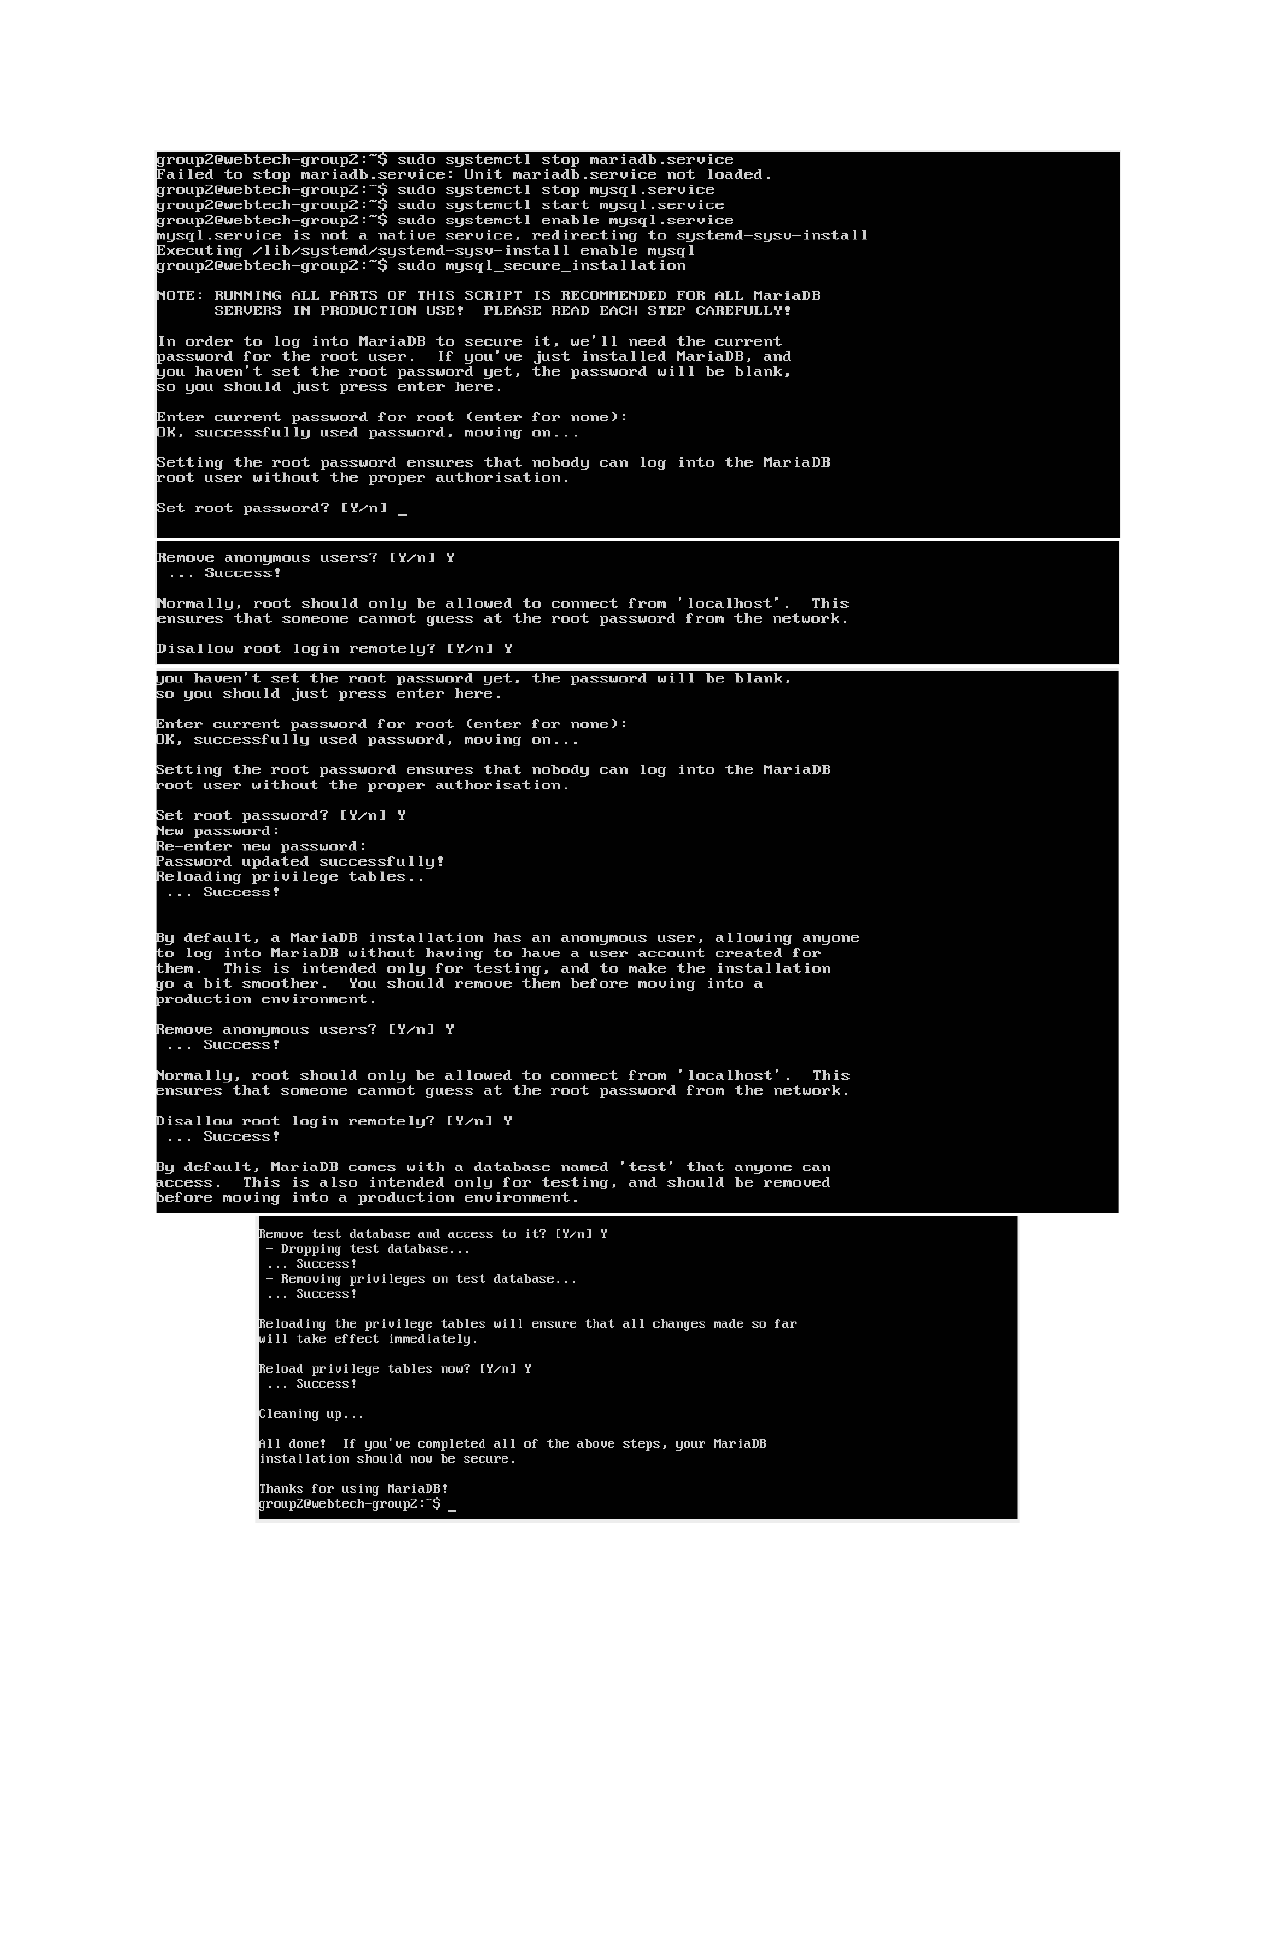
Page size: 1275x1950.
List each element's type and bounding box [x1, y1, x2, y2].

picture [156, 668, 1119, 1213]
picture [255, 1216, 1020, 1523]
picture [154, 150, 1121, 538]
picture [155, 541, 1120, 665]
